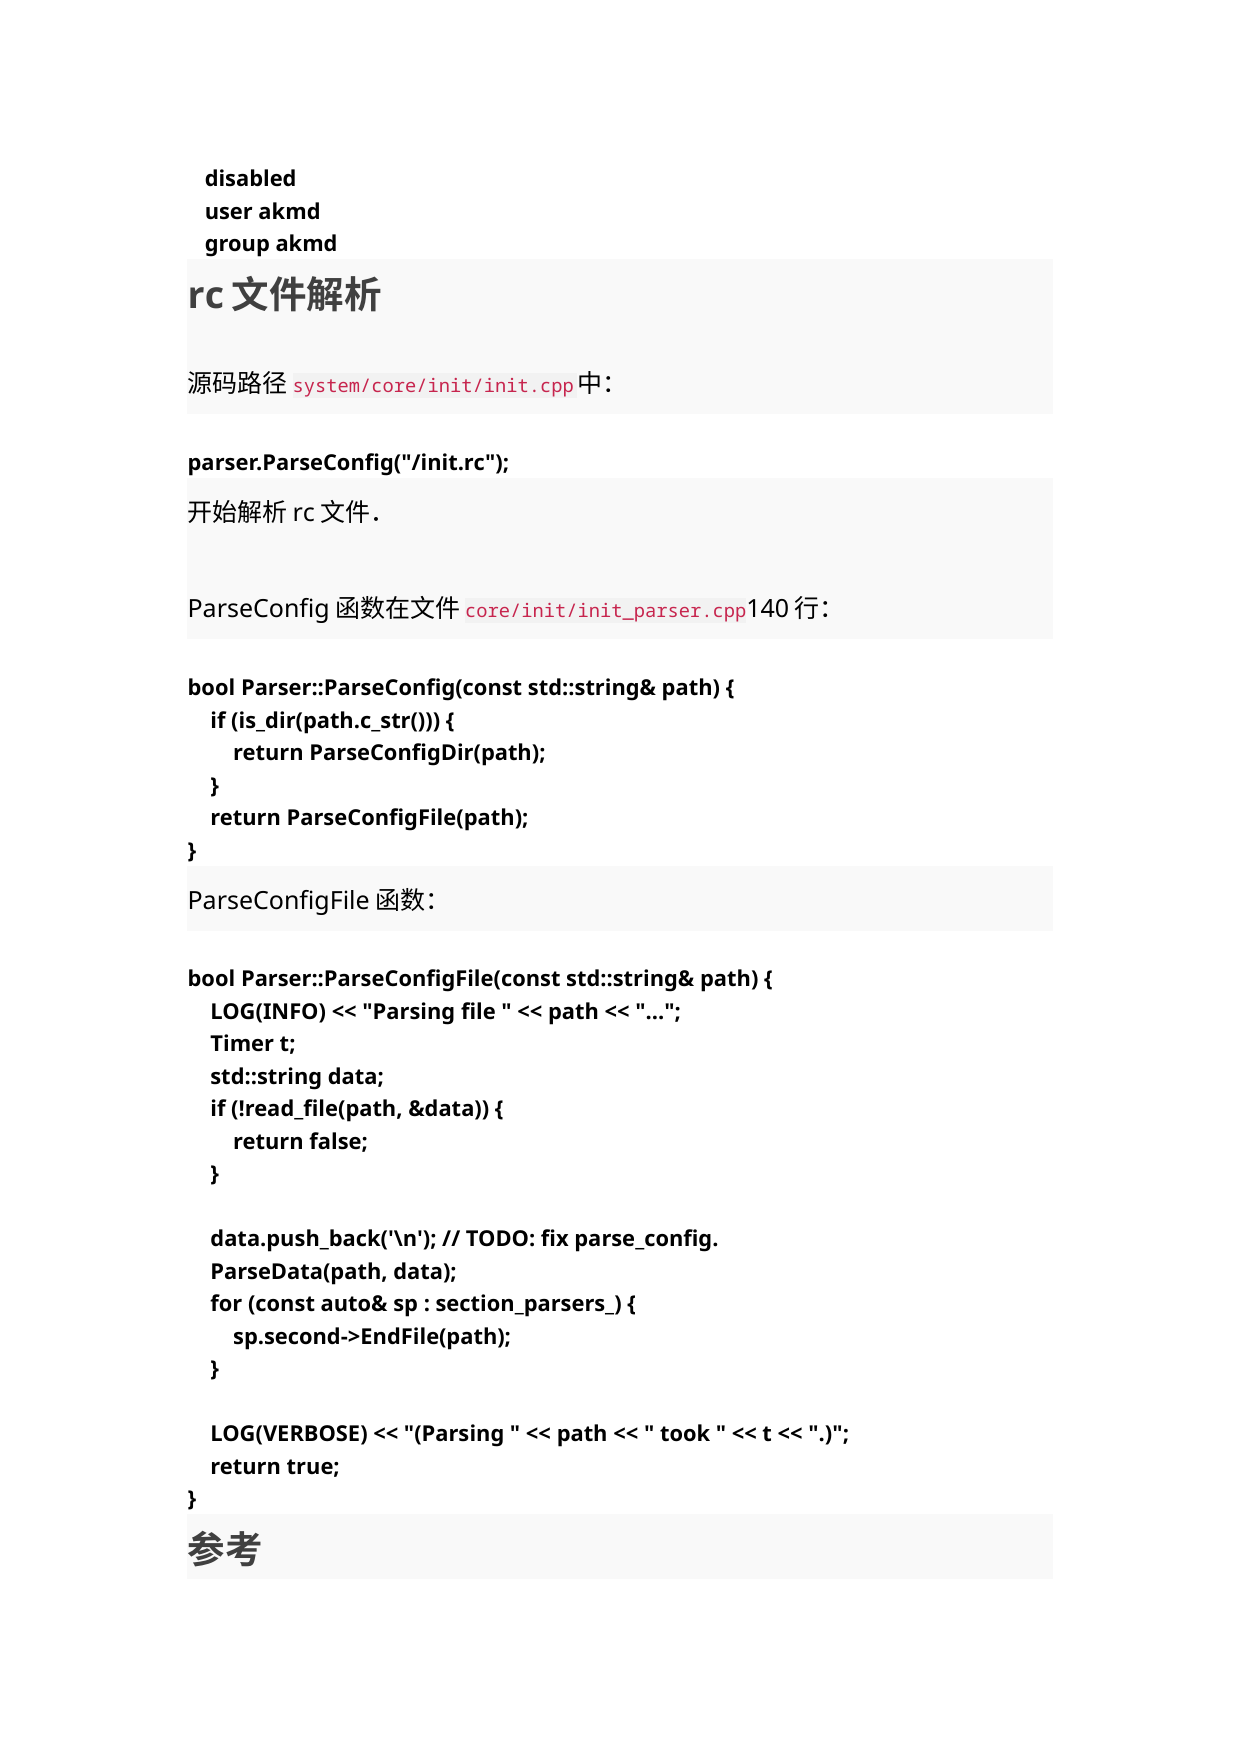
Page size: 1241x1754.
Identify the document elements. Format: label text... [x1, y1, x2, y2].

text } [187, 1352, 1053, 1384]
text if (!read_file(path, &data)) { [187, 1092, 1053, 1124]
text return true; [187, 1449, 1053, 1482]
text } [187, 768, 1053, 801]
text bool Parser::ParseConfig(const std::string& path) { [187, 671, 1053, 703]
text Timer t; [187, 1027, 1053, 1059]
text data.push_back('\n'); // TODO: fix parse_config. [187, 1222, 1053, 1254]
text std::string data; [187, 1059, 1053, 1092]
text 源码路径system/core/init/init.cpp中： [187, 349, 1053, 414]
text ParseConfig函数在文件core/init/init_parser.cpp140行： [187, 574, 1053, 639]
text LOG(INFO) << "Parsing file " << path << "..."; [187, 994, 1053, 1027]
text } [187, 1157, 1053, 1189]
text group akmd [187, 227, 1053, 259]
text } [187, 833, 1053, 866]
text return ParseConfigDir(path); [187, 736, 1053, 768]
text parser.ParseConfig("/init.rc"); [187, 446, 1053, 478]
text ParseData(path, data); [187, 1254, 1053, 1287]
text } [187, 1482, 1053, 1514]
text user akmd [187, 194, 1053, 227]
text 开始解析rc文件． [187, 478, 1053, 543]
text rc文件解析 [187, 259, 1053, 324]
text disabled [187, 162, 1053, 194]
text for (const auto& sp : section_parsers_) { [187, 1287, 1053, 1319]
text bool Parser::ParseConfigFile(const std::string& path) { [187, 962, 1053, 994]
text LOG(VERBOSE) << "(Parsing " << path << " took " << t << ".)"; [187, 1417, 1053, 1449]
text if (is_dir(path.c_str())) { [187, 703, 1053, 736]
text ParseConfigFile函数： [187, 866, 1053, 931]
text return ParseConfigFile(path); [187, 801, 1053, 833]
text 参考 [187, 1514, 1053, 1579]
text sp.second->EndFile(path); [187, 1319, 1053, 1352]
text return false; [187, 1124, 1053, 1157]
